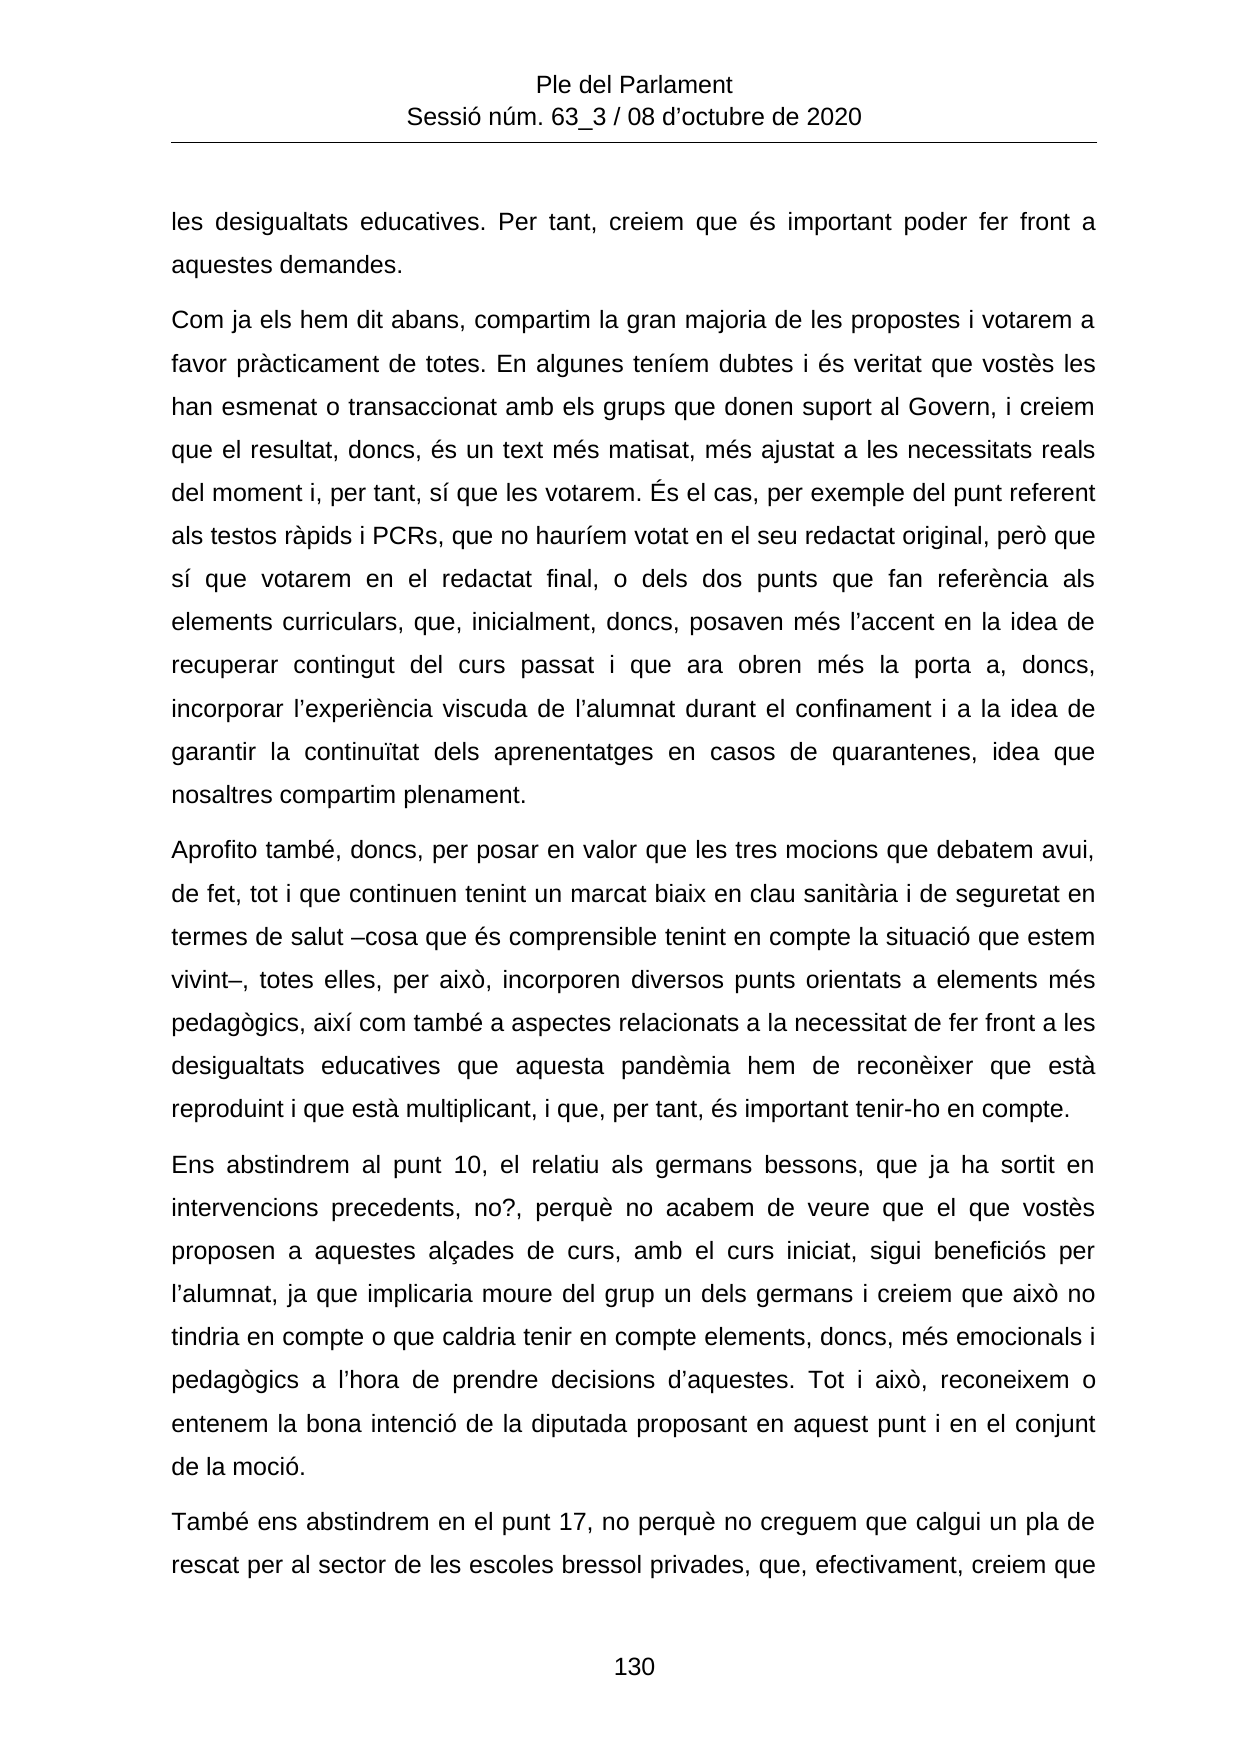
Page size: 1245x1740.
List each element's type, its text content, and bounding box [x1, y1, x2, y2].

text Aprofito també, doncs, per posar en valor que les tres mocions que debatem avui, de fet, tot i que continuen tenint un marcat biaix en clau sanitària i de seguretat en termes de salut –cosa que és comprensible tenint en compte la situació que estem vivint–, totes elles, per això, incorporen diversos punts orientats a elements més pedagògics, així com també a aspectes relacionats a la necessitat de fer front a les desigualtats educatives que aquesta pandèmia hem de reconèixer que està reproduint i que està multiplicant, i que, per tant, és important tenir-ho en compte. [171, 836, 1097, 1123]
text Com ja els hem dit abans, compartim la gran majoria de les propostes i votarem a favor pràcticament de totes. En algunes teníem dubtes i és veritat que vostès les han esmenat o transaccionat amb els grups que donen suport al Govern, i creiem que el resultat, doncs, és un text més matisat, més ajustat a les necessitats reals del moment i, per tant, sí que les votarem. És el cas, per exemple del punt referent als testos ràpids i PCRs, que no hauríem votat en el seu redactat original, però que sí que votarem en el redactat final, o dels dos punts que fan referència als elements curriculars, que, inicialment, doncs, posaven més l’accent en la idea de recuperar contingut del curs passat i que ara obren més la porta a, doncs, incorporar l’experiència viscuda de l’alumnat durant el confinament i a la idea de garantir la continuïtat dels aprenentatges en casos de quarantenes, idea que nosaltres compartim plenament. [171, 306, 1097, 809]
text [171, 1507, 1097, 1579]
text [171, 207, 1097, 279]
text Ens abstindrem al punt 10, el relatiu als germans bessons, que ja ha sortit en intervencions precedents, no?, perquè no acabem de veure que el que vostès proposen a aquestes alçades de curs, amb el curs iniciat, sigui beneficiós per l’alumnat, ja que implicaria moure del grup un dels germans i creiem que això no tindria en compte o que caldria tenir en compte elements, doncs, més emocionals i pedagògics a l’hora de prendre decisions d’aquestes. Tot i això, reconeixem o entenem la bona intenció de la diputada proposant en aquest punt i en el conjunt de la moció. [171, 1150, 1097, 1481]
